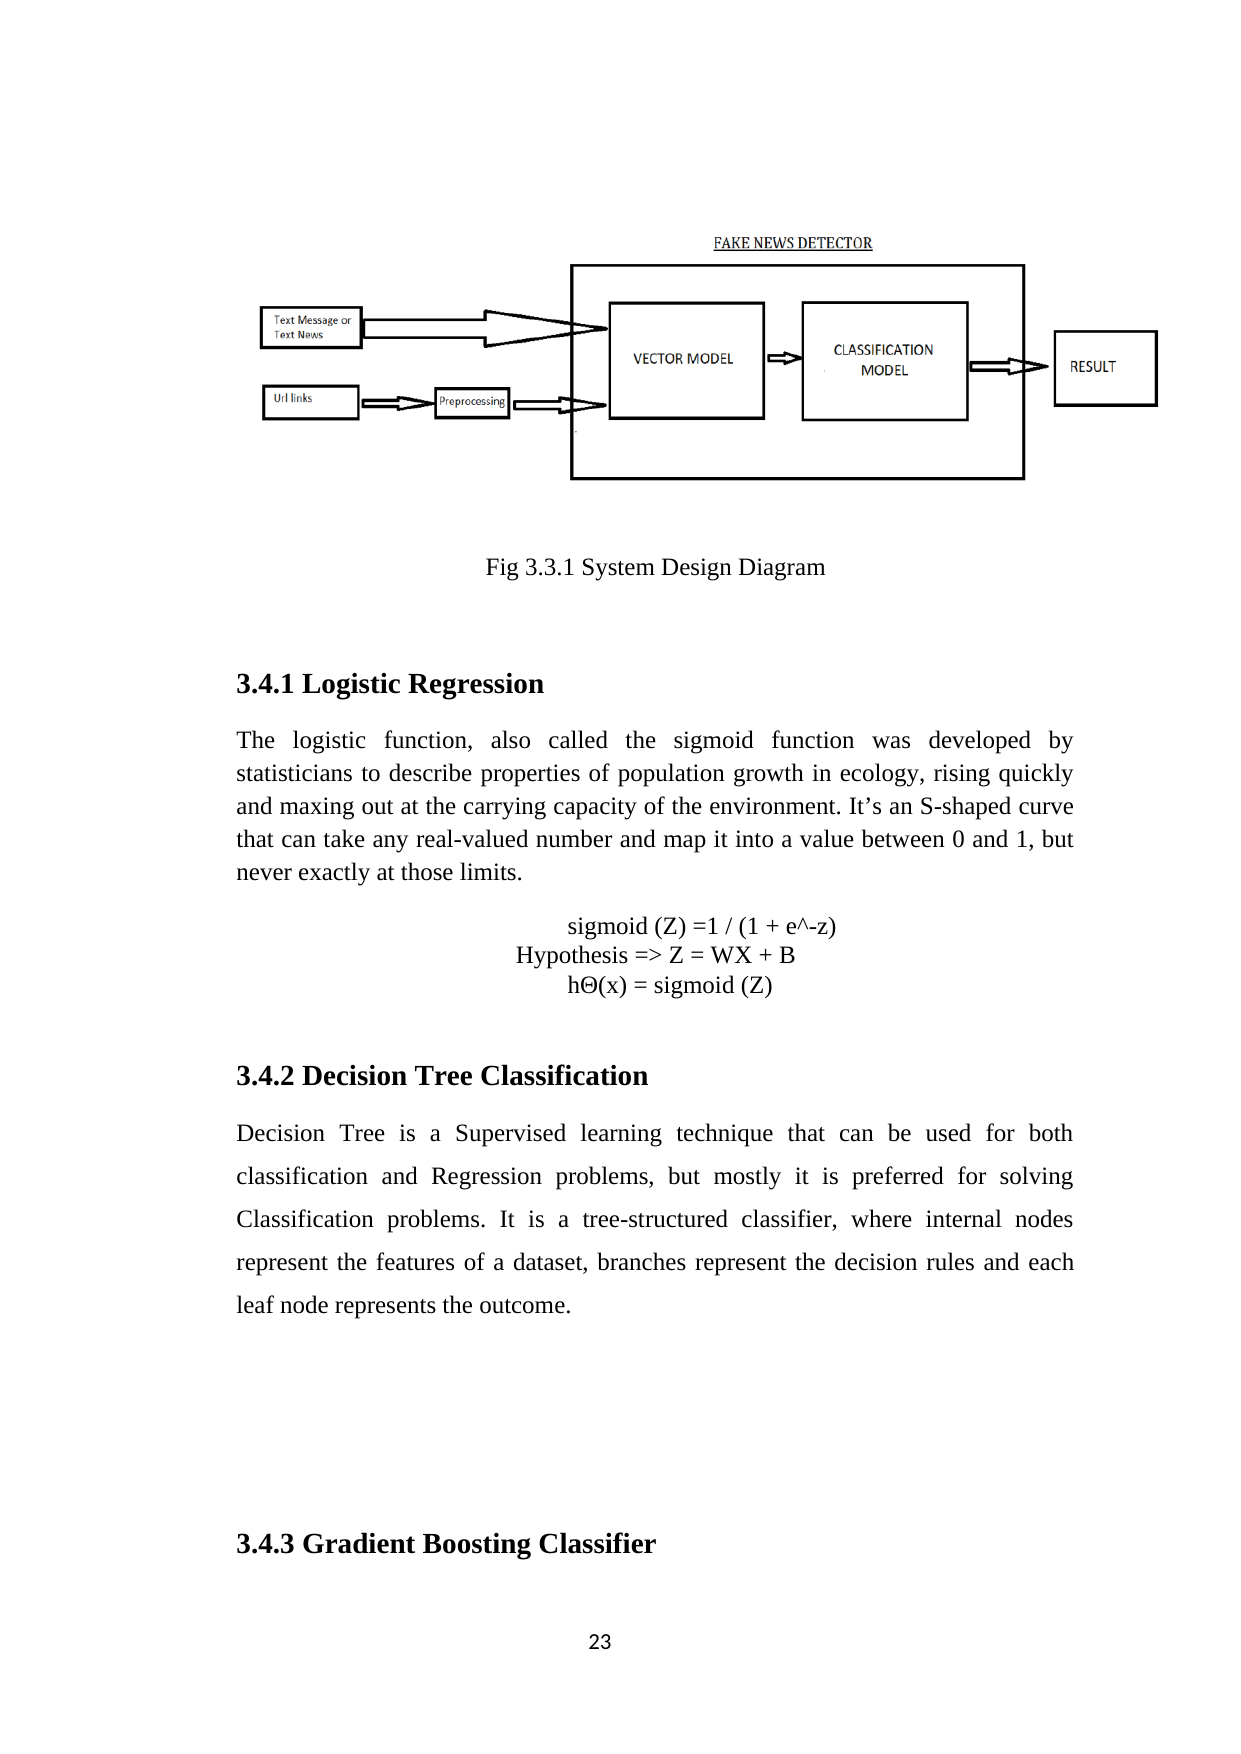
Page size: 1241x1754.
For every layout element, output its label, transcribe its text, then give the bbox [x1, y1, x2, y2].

text Decision Tree is a Supervised learning technique that can be used for both classification and Regression problems, but mostly it is preferred for solving Classification problems. It is a tree-structured classifier, where internal nodes represent the features of a dataset, branches represent the decision rules and each leaf node represents the outcome. [236, 1118, 1075, 1319]
text 3.4.1 Logistic Regression [236, 666, 1075, 699]
text Fig 3.3.1 System Design Diagram [236, 552, 1075, 581]
text Hypothesis => Z = WX + B [236, 940, 1075, 969]
text 3.4.3 Gradient Boosting Classifier [236, 1526, 1075, 1560]
text hΘ(x) = sigmoid (Z) [236, 970, 1075, 998]
text sigmoid (Z) =1 / (1 + e^-z) [236, 911, 1075, 940]
picture [236, 206, 1177, 504]
text The logistic function, also called the sigmoid function was developed by statisticians to describe properties of population growth in ecology, rising quickly and maxing out at the carrying capacity of the environment. It’s an S-shaped curve that can take any real-valued number and map it into a value between 0 and 1, but never exactly at those limits. [236, 725, 1075, 886]
text 3.4.2 Decision Tree Classification [236, 1058, 1075, 1092]
